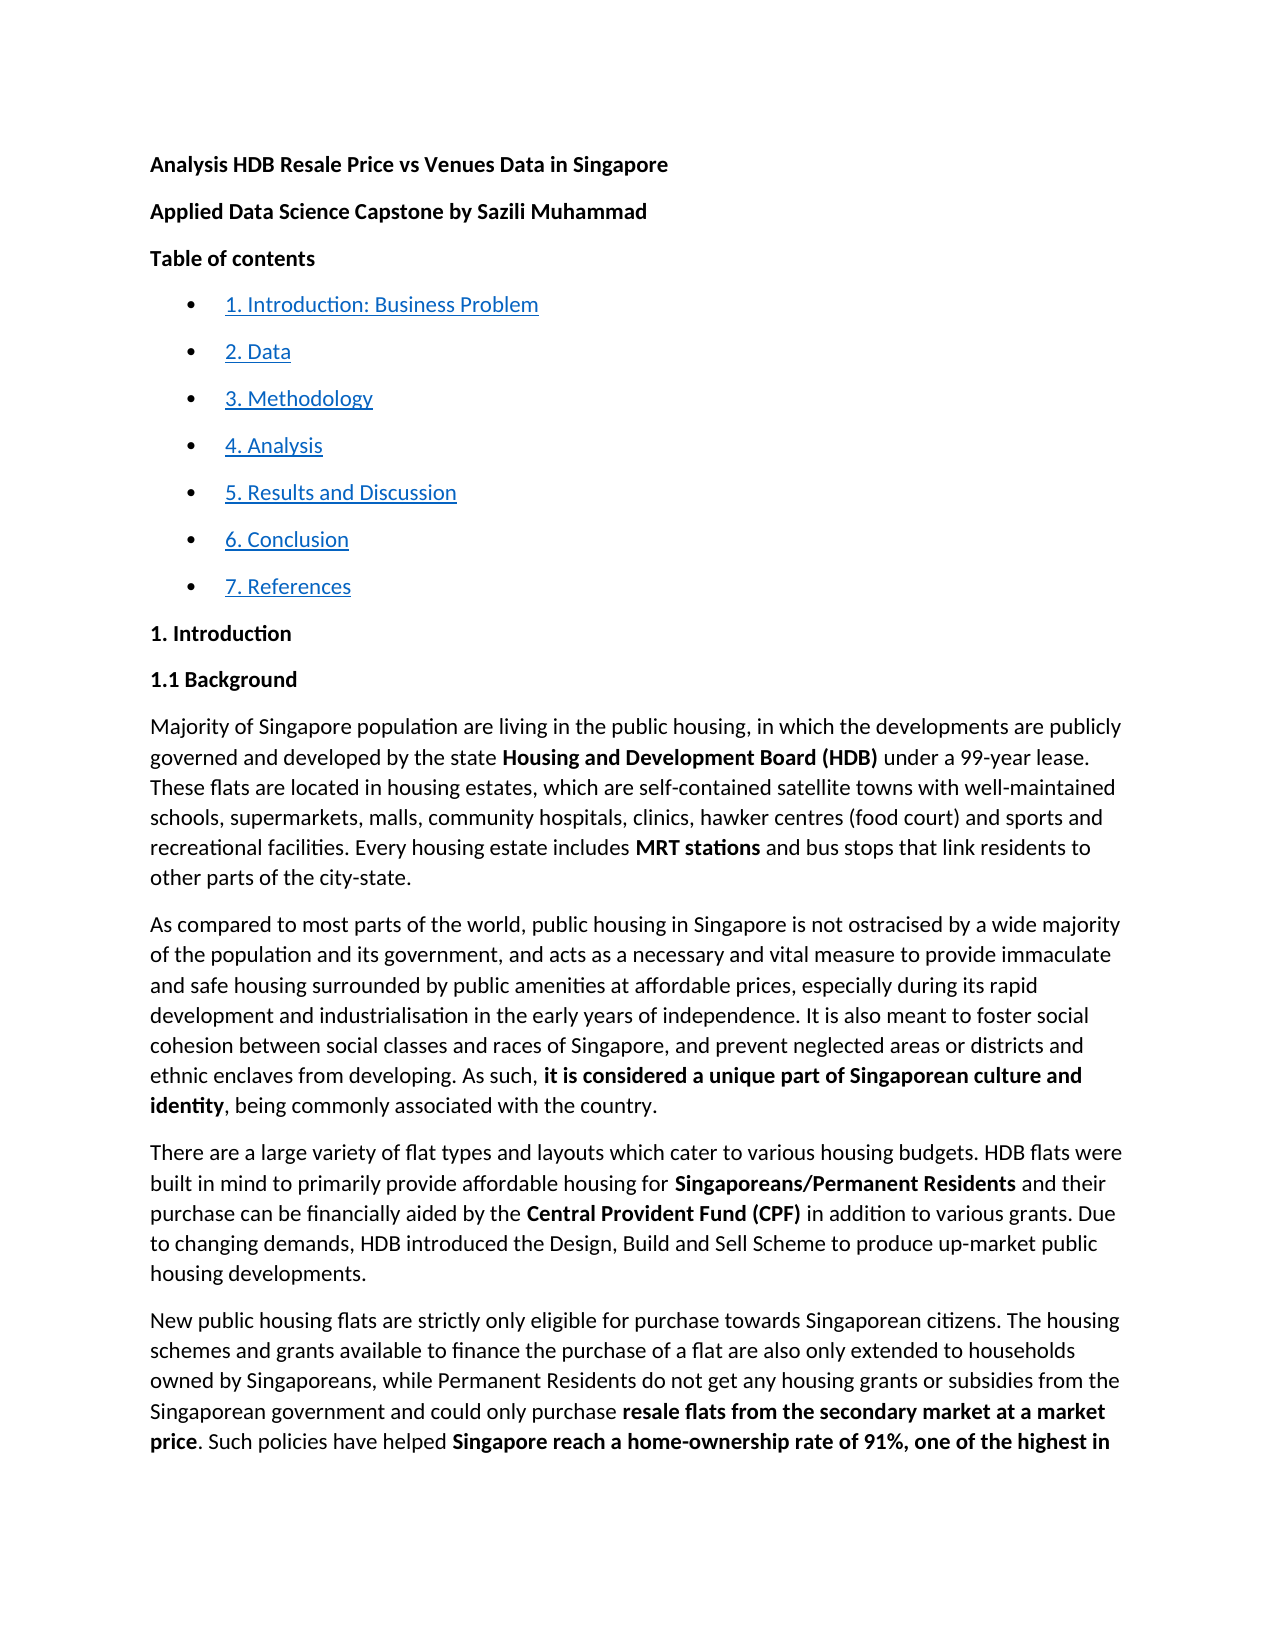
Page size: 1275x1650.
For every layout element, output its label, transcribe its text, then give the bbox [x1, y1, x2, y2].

list 6. Conclusion [187, 525, 1125, 553]
text 1.1 Background [150, 666, 1125, 694]
list 3. Methodology [187, 384, 1125, 412]
text Applied Data Science Capstone by Sazili Muhammad [150, 197, 1125, 225]
text Analysis HDB Resale Price vs Venues Data in Singapore [150, 150, 1125, 178]
list 1. Introduction: Business Problem [187, 291, 1125, 319]
text There are a large variety of flat types and layouts which cater to various housing budgets. HDB flats were built in mind to primarily provide affordable housing for Singaporeans/Permanent Residents and their purchase can be financially aided by the Central Provident Fund (CPF) in addition to various grants. Due to changing demands, HDB introduced the Design, Build and Sell Scheme to produce up-market public housing developments. [150, 1138, 1125, 1287]
list 4. Analysis [187, 431, 1125, 459]
list 7. References [187, 572, 1125, 600]
text 1. Introduction [150, 619, 1125, 647]
text Majority of Singapore population are living in the public housing, in which the developments are publicly governed and developed by the state Housing and Development Board (HDB) under a 99-year lease. These flats are located in housing estates, which are self-contained satellite towns with well-maintained schools, supermarkets, malls, community hospitals, clinics, hawker centres (food court) and sports and recreational facilities. Every housing estate includes MRT stations and bus stops that link residents to other parts of the city-state. [150, 712, 1125, 892]
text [150, 1306, 1125, 1455]
text Table of contents [150, 244, 1125, 272]
text As compared to most parts of the world, public housing in Singapore is not ostracised by a wide majority of the population and its government, and acts as a necessary and vital measure to provide immaculate and safe housing surrounded by public amenities at affordable prices, especially during its rapid development and industrialisation in the early years of independence. It is also meant to foster social cohesion between social classes and races of Singapore, and prevent neglected areas or districts and ethnic enclaves from developing. As such, it is considered a unique part of Singaporean culture and identity, being commonly associated with the country. [150, 910, 1125, 1120]
list 2. Data [187, 337, 1125, 366]
list 5. Results and Discussion [187, 478, 1125, 506]
